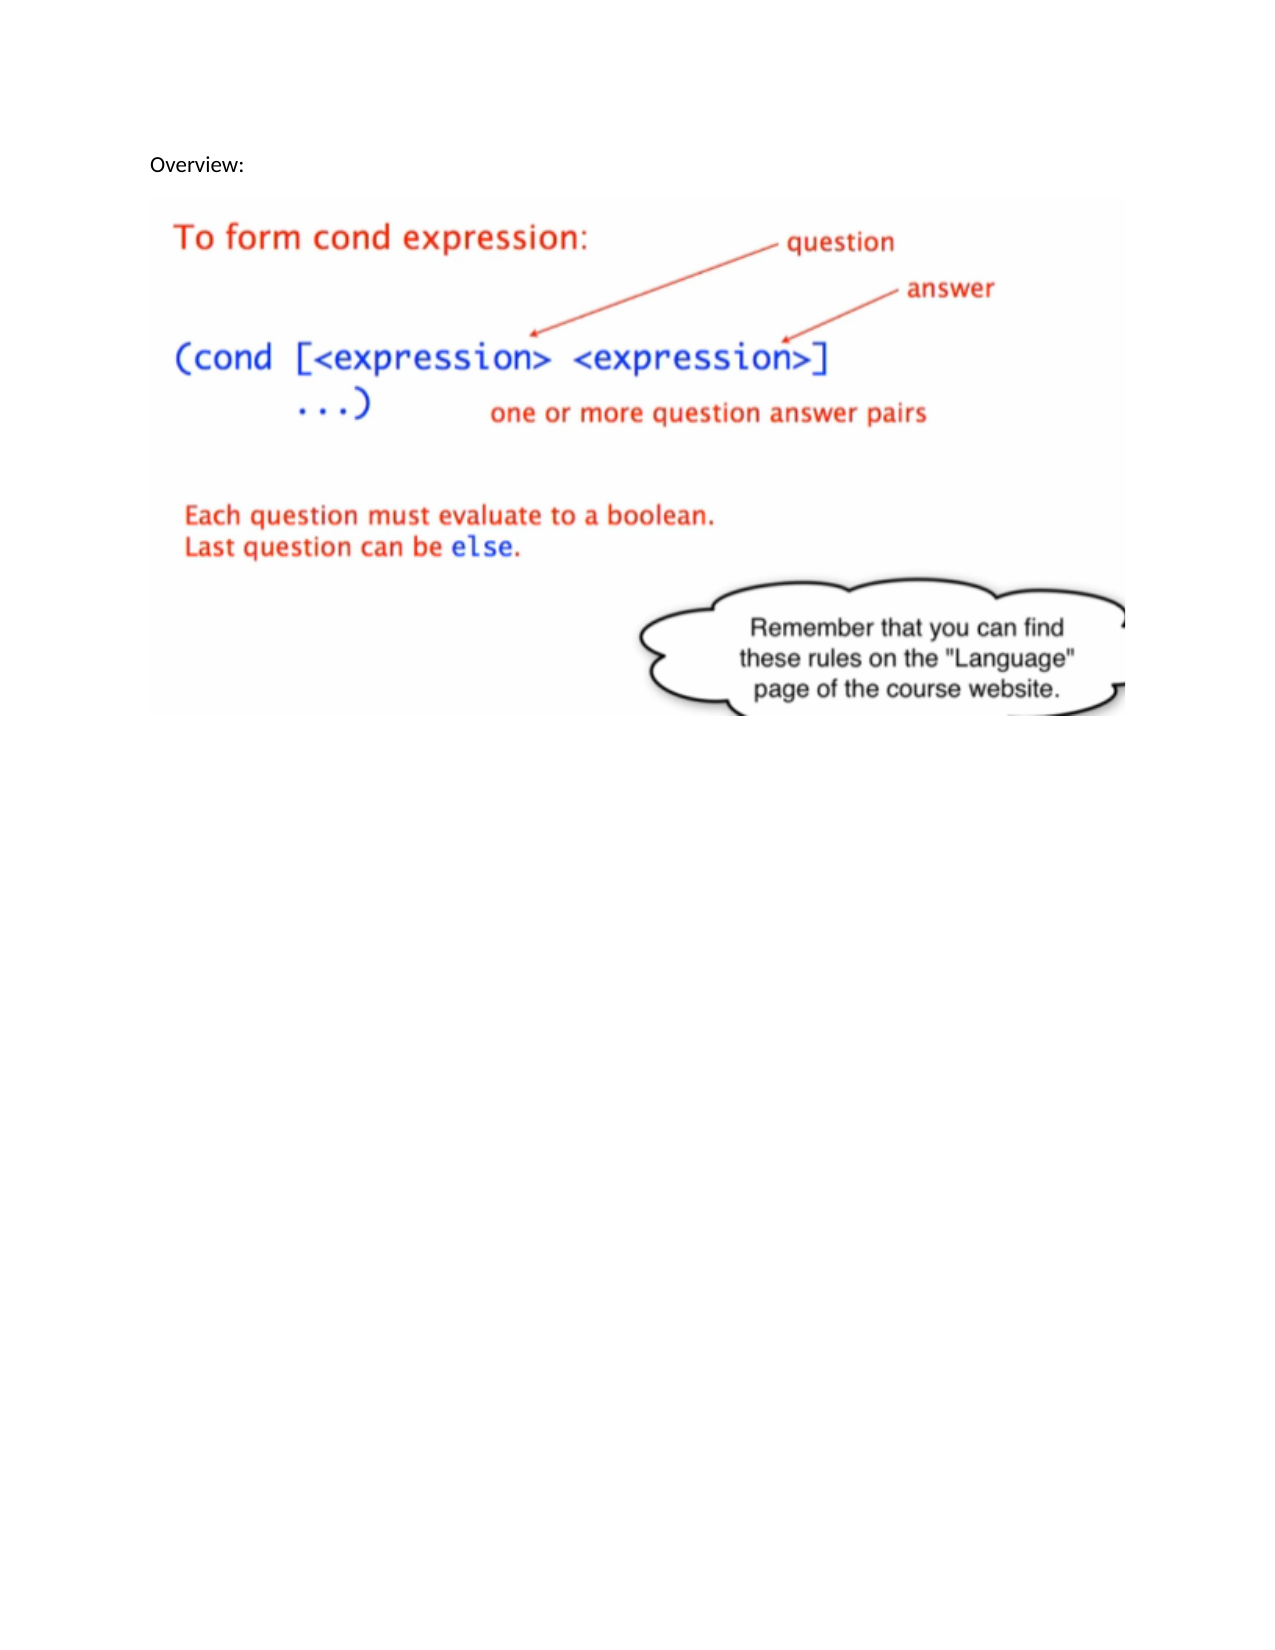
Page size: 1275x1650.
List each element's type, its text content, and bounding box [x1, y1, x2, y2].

picture [150, 196, 1125, 716]
text Overview: [150, 150, 1125, 178]
